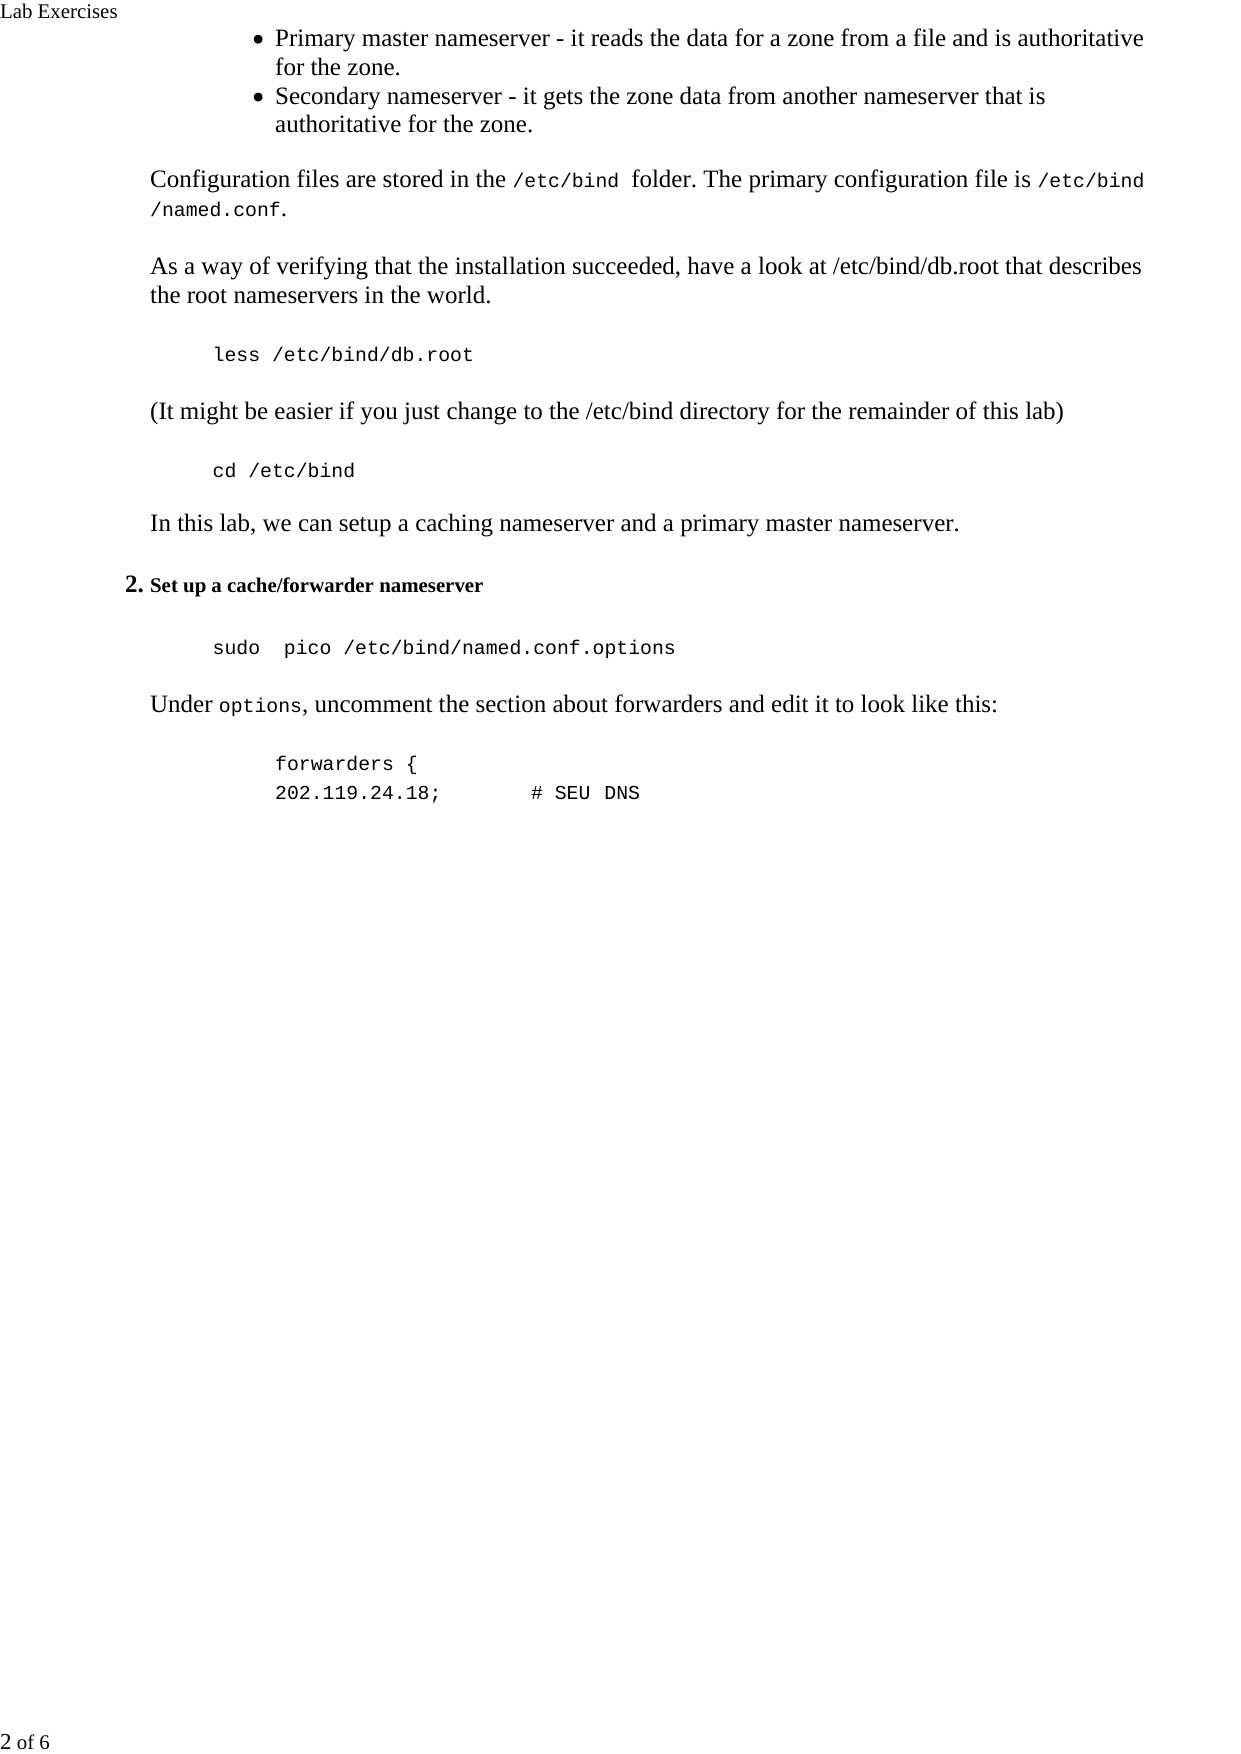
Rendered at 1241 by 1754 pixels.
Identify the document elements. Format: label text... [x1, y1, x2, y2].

text Under options, uncomment the section about forwarders and edit it to look like this: [150, 689, 1240, 718]
text cd /etc/bind [212, 461, 1240, 484]
text forwarders { [275, 754, 1240, 776]
text (It might be easier if you just change to the /etc/bind directory for the remainder of this lab) [150, 396, 1240, 425]
text 202.119.24.18; # SEU DNS [275, 783, 1240, 806]
list Set up a cache/forwarder nameserver [125, 569, 1240, 597]
text As a way of verifying that the installation succeeded, have a look at /etc/bind/db.root that describes the root nameservers in the world. [150, 251, 1144, 309]
text Primary master nameserver - it reads the data for a zone from a file and is authoritative for the zone. [275, 23, 1146, 81]
text In this lab, we can setup a caching nameserver and a primary master nameserver. [150, 508, 1240, 537]
text Configuration files are stored in the /etc/bind folder. The primary configuration file is /etc/bind [150, 164, 1240, 193]
text less /etc/bind/db.root [212, 345, 1240, 367]
text Secondary nameserver - it gets the zone data from another nameserver that is authoritative for the zone. [275, 81, 1047, 138]
text /named.conf. [150, 193, 1240, 222]
text sudo pico /etc/bind/named.conf.options [212, 638, 1240, 660]
